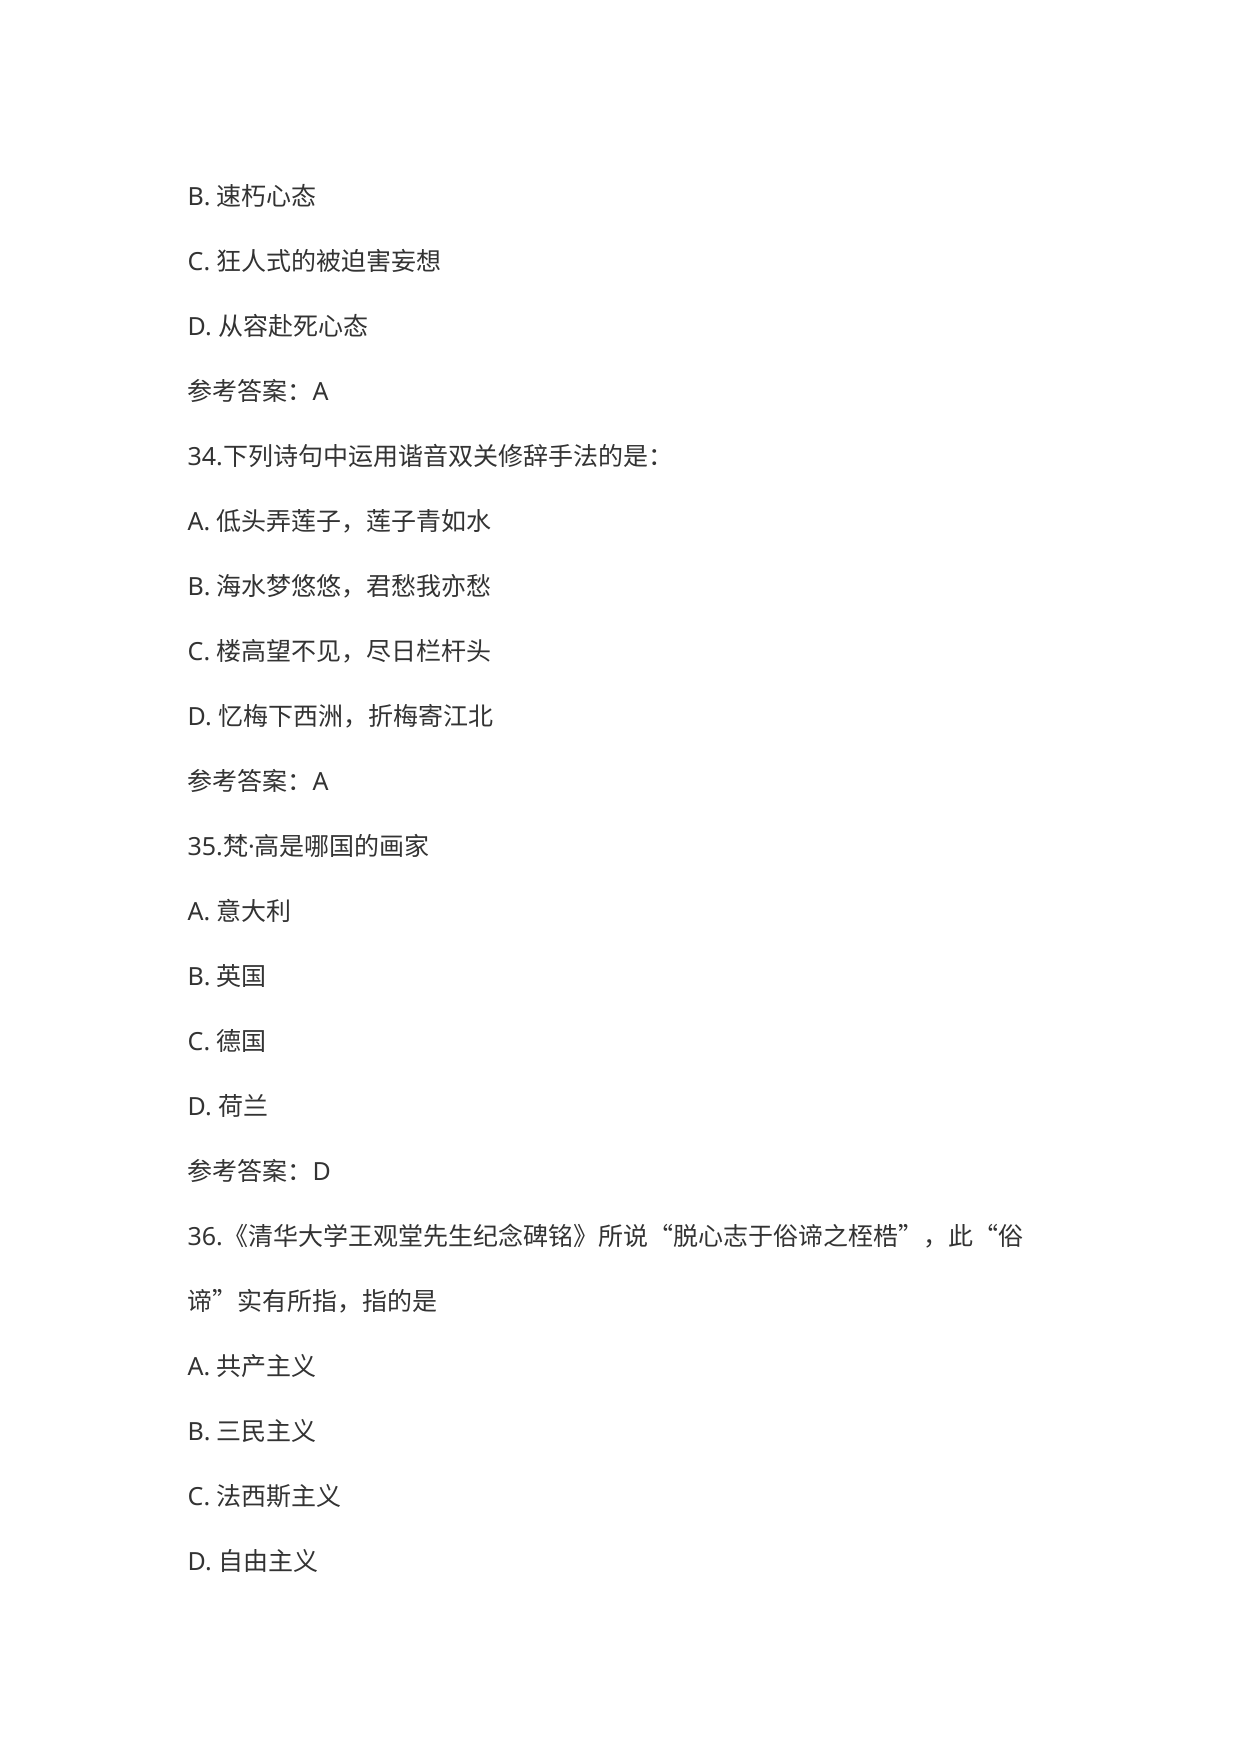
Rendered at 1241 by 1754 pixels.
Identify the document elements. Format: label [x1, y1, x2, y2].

text [187, 162, 1053, 1592]
